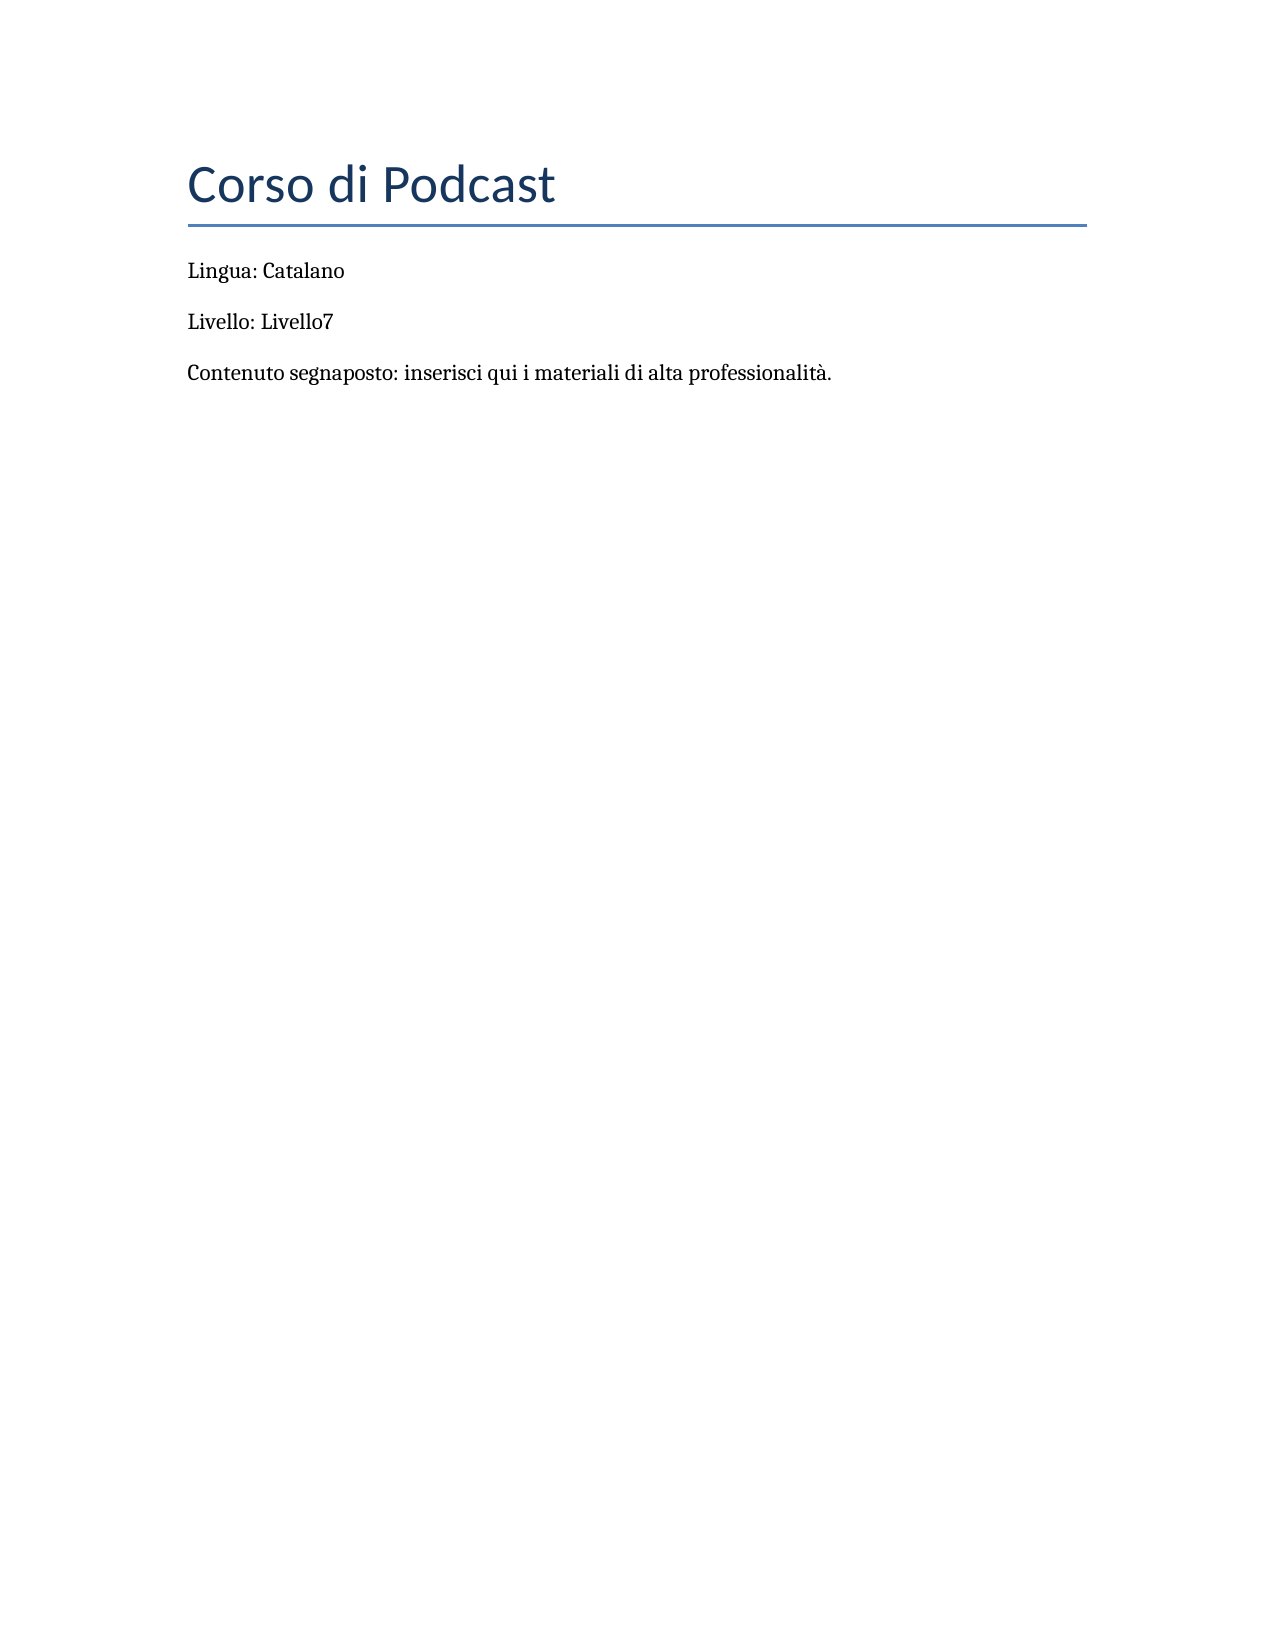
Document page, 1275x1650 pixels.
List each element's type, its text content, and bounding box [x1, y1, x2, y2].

text Lingua: Catalano [187, 258, 1087, 284]
title Corso di Podcast [187, 150, 1087, 227]
text Contenuto segnaposto: inserisci qui i materiali di alta professionalità. [187, 360, 1087, 386]
text Livello: Livello7 [187, 309, 1087, 335]
